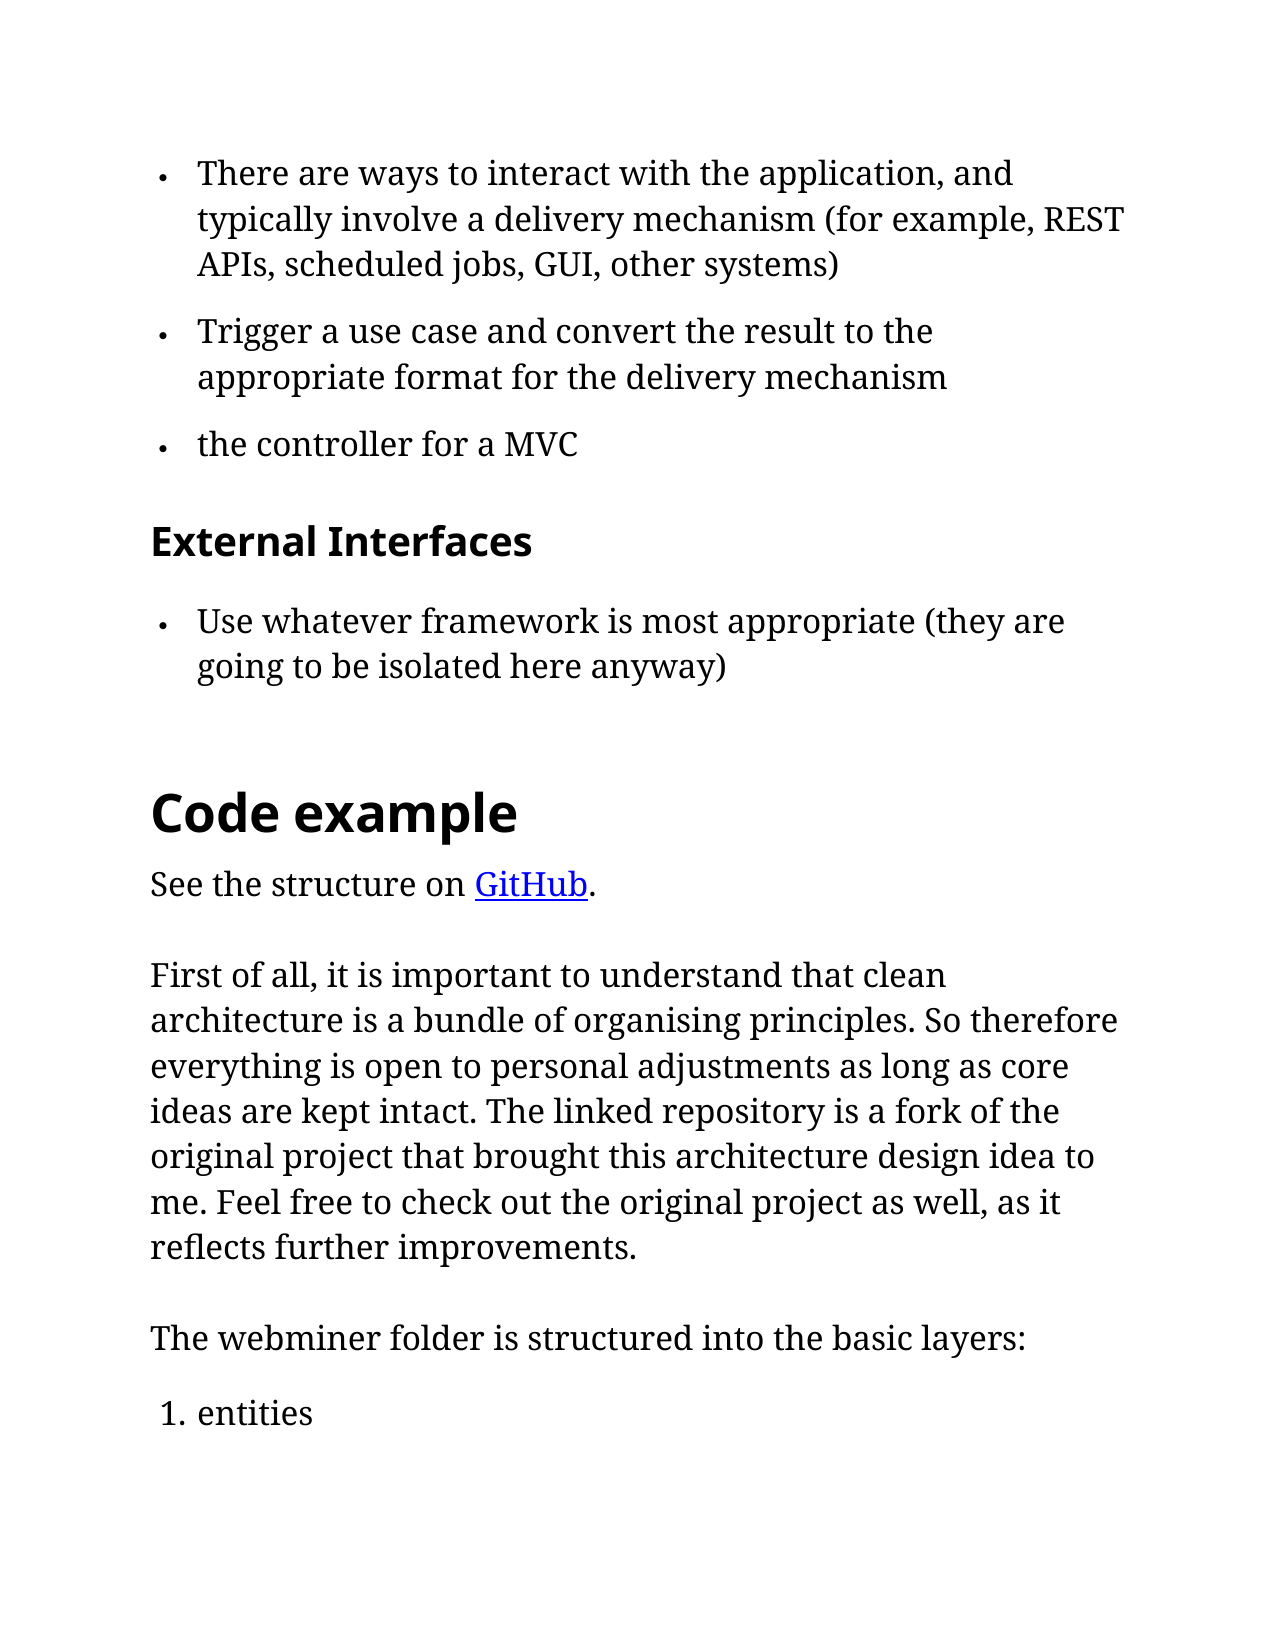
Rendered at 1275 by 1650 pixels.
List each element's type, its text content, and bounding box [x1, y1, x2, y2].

list entities [159, 1389, 1125, 1435]
list Use whatever framework is most appropriate (they are going to be isolated here anyway) [159, 598, 1125, 688]
text First of all, it is important to understand that clean architecture is a bundle of organising principles. So therefore everything is open to personal adjustments as long as core ideas are kept intact. The linked repository is a fork of the original project that brought this architecture design idea to me. Feel free to check out the original project as well, as it reflects further improvements. [150, 952, 1125, 1269]
list the controller for a MVC [159, 421, 1125, 466]
text External Interfaces [150, 513, 1125, 568]
list There are ways to interact with the application, and typically involve a delivery mechanism (for example, REST APIs, scheduled jobs, GUI, other systems) [159, 150, 1125, 286]
text The webminer folder is structured into the basic layers: [150, 1315, 1125, 1360]
text See the structure on GitHub. [150, 861, 1125, 906]
list Trigger a use case and convert the result to the appropriate format for the delivery mechanism [159, 308, 1125, 399]
text Code example [150, 776, 1125, 848]
